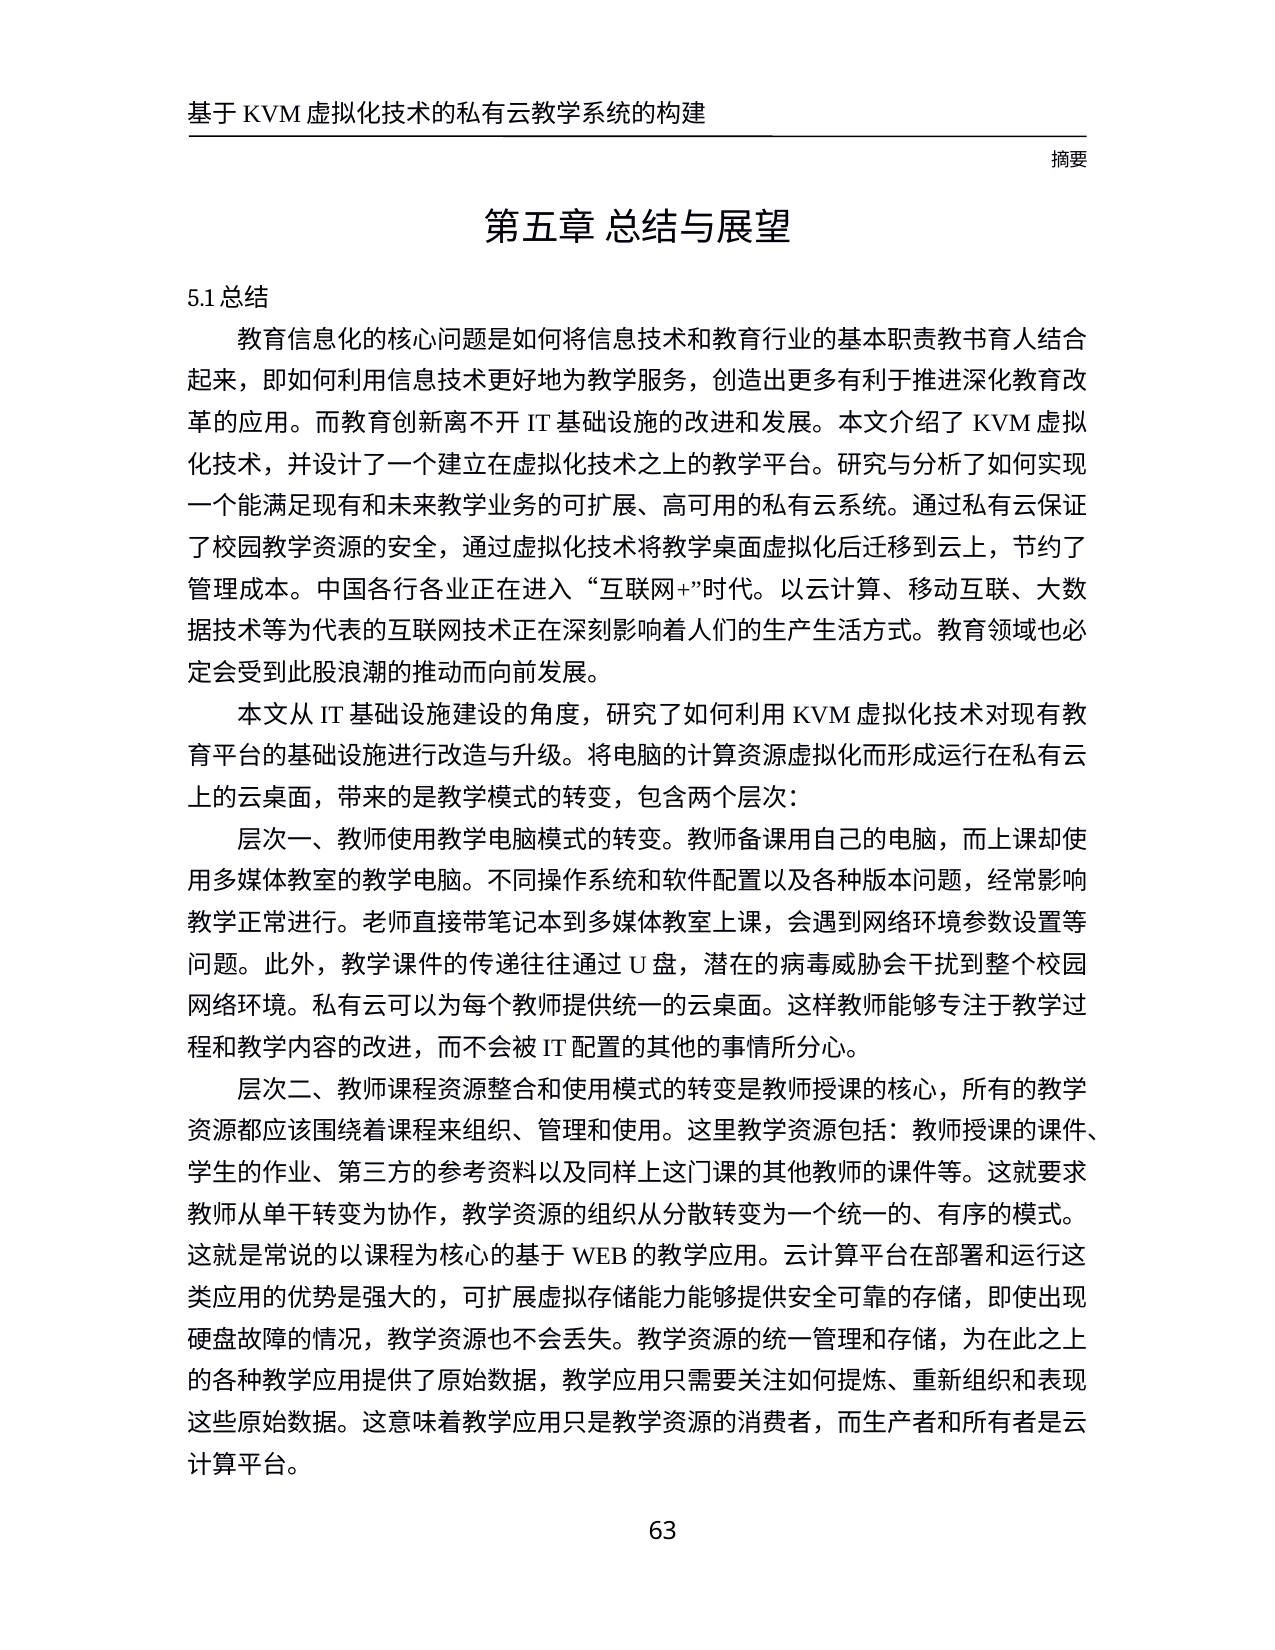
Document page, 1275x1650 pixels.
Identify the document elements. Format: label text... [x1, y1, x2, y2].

subtitle 5.1 总结 [187, 272, 1087, 314]
text 本文从IT基础设施建设的角度，研究了如何利用KVM虚拟化技术对现有教育平台的基础设施进行改造与升级。将电脑的计算资源虚拟化而形成运行在私有云上的云桌面，带来的是教学模式的转变，包含两个层次： [187, 689, 1087, 814]
subtitle 第五章 总结与展望 [187, 197, 1087, 251]
text 教育信息化的核心问题是如何将信息技术和教育行业的基本职责教书育人结合起来，即如何利用信息技术更好地为教学服务，创造出更多有利于推进深化教育改革的应用。而教育创新离不开IT基础设施的改进和发展。本文介绍了KVM虚拟化技术，并设计了一个建立在虚拟化技术之上的教学平台。研究与分析了如何实现一个能满足现有和未来教学业务的可扩展、高可用的私有云系统。通过私有云保证了校园教学资源的安全，通过虚拟化技术将教学桌面虚拟化后迁移到云上，节约了管理成本。中国各行各业正在进入“互联网+”时代。以云计算、移动互联、大数据技术等为代表的互联网技术正在深刻影响着人们的生产生活方式。教育领域也必定会受到此股浪潮的推动而向前发展。 [187, 314, 1087, 689]
text 层次一、教师使用教学电脑模式的转变。教师备课用自己的电脑，而上课却使用多媒体教室的教学电脑。不同操作系统和软件配置以及各种版本问题，经常影响教学正常进行。老师直接带笔记本到多媒体教室上课，会遇到网络环境参数设置等问题。此外，教学课件的传递往往通过U盘，潜在的病毒威胁会干扰到整个校园网络环境。私有云可以为每个教师提供统一的云桌面。这样教师能够专注于教学过程和教学内容的改进，而不会被IT配置的其他的事情所分心。 [187, 814, 1087, 1064]
text 层次二、教师课程资源整合和使用模式的转变是教师授课的核心，所有的教学资源都应该围绕着课程来组织、管理和使用。这里教学资源包括：教师授课的课件、学生的作业、第三方的参考资料以及同样上这门课的其他教师的课件等。这就要求教师从单干转变为协作，教学资源的组织从分散转变为一个统一的、有序的模式。这就是常说的以课程为核心的基于WEB的教学应用。云计算平台在部署和运行这类应用的优势是强大的，可扩展虚拟存储能力能够提供安全可靠的存储，即使出现硬盘故障的情况，教学资源也不会丢失。教学资源的统一管理和存储，为在此之上的各种教学应用提供了原始数据，教学应用只需要关注如何提炼、重新组织和表现这些原始数据。这意味着教学应用只是教学资源的消费者，而生产者和所有者是云计算平台。 [187, 1064, 1087, 1480]
